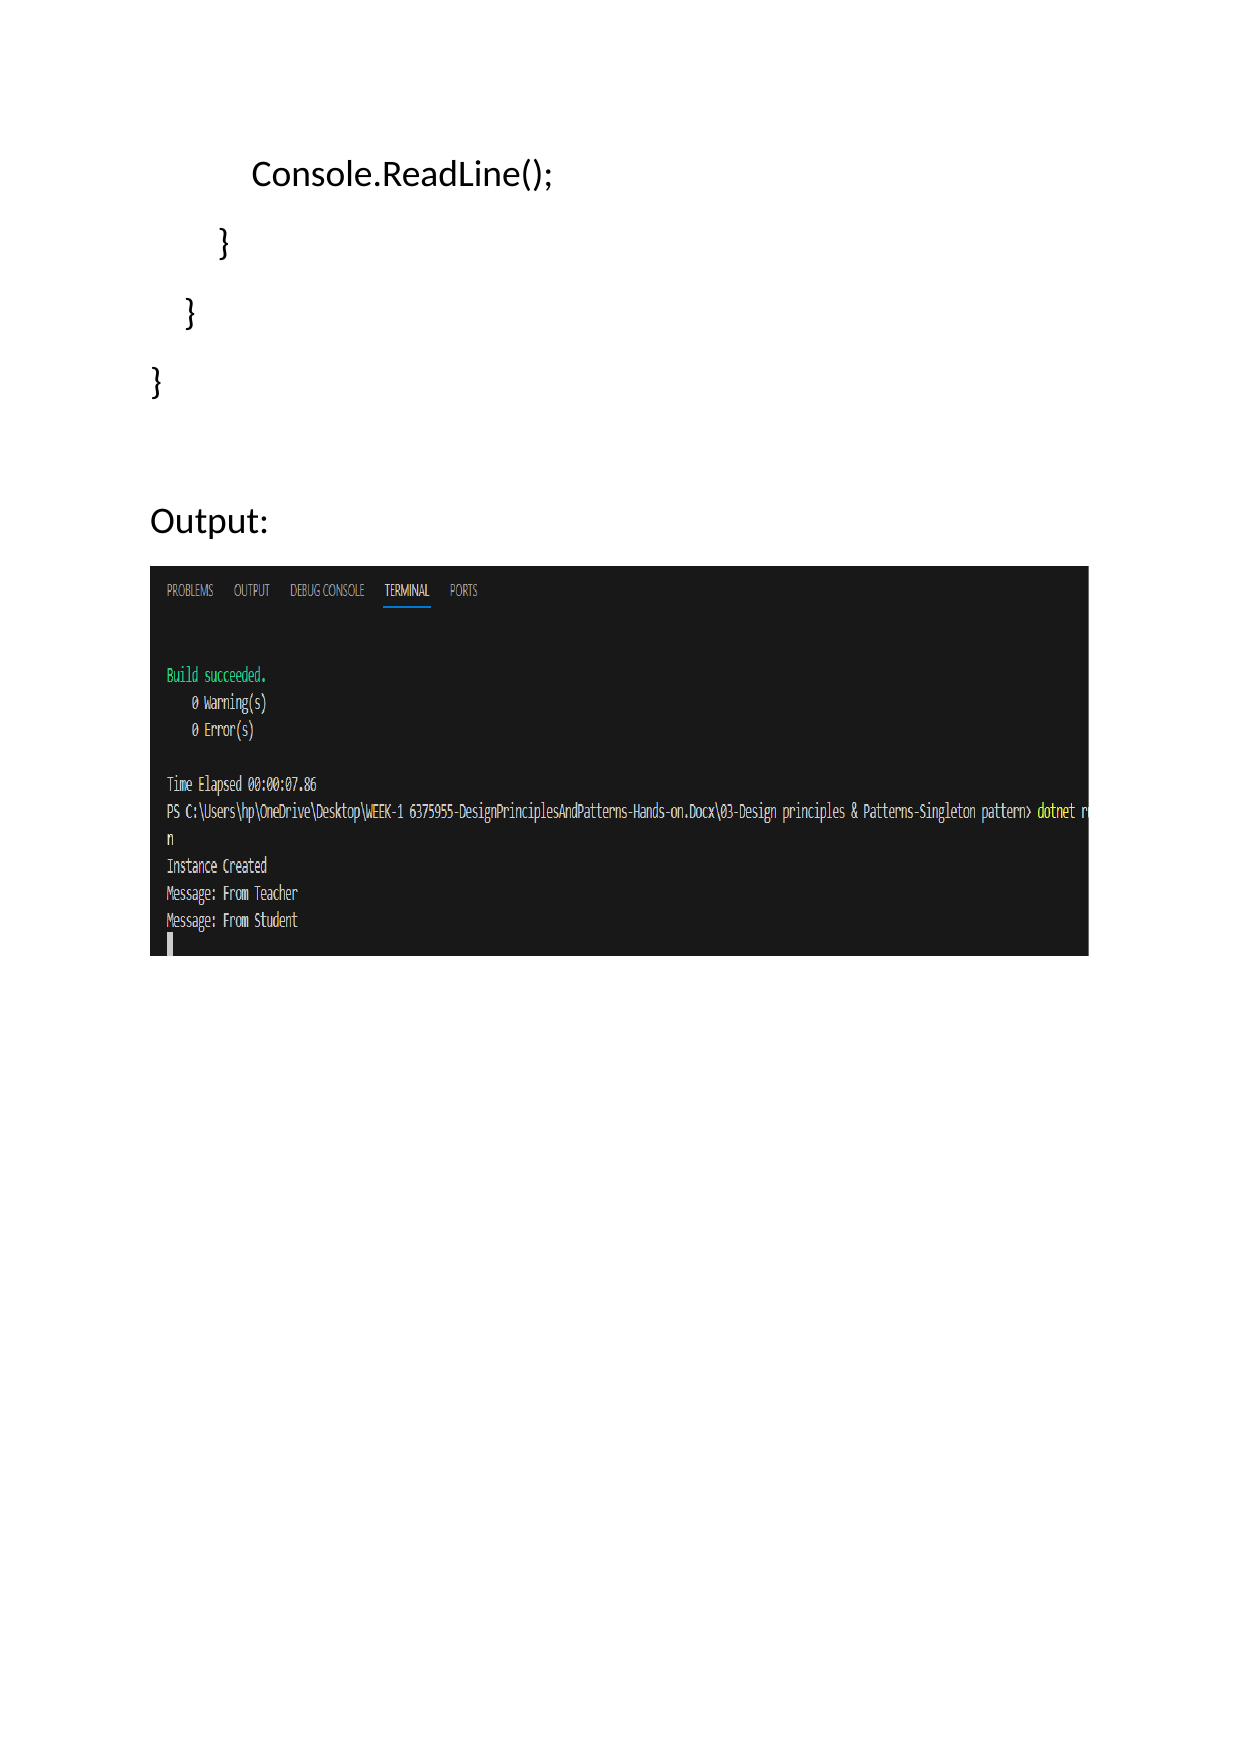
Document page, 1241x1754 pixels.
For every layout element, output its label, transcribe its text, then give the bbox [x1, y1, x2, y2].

picture [150, 566, 1089, 956]
text Console.ReadLine(); [150, 150, 1090, 196]
text } [150, 358, 1090, 404]
text Output: [150, 497, 1090, 543]
text } [150, 289, 1090, 334]
text } [150, 219, 1090, 265]
